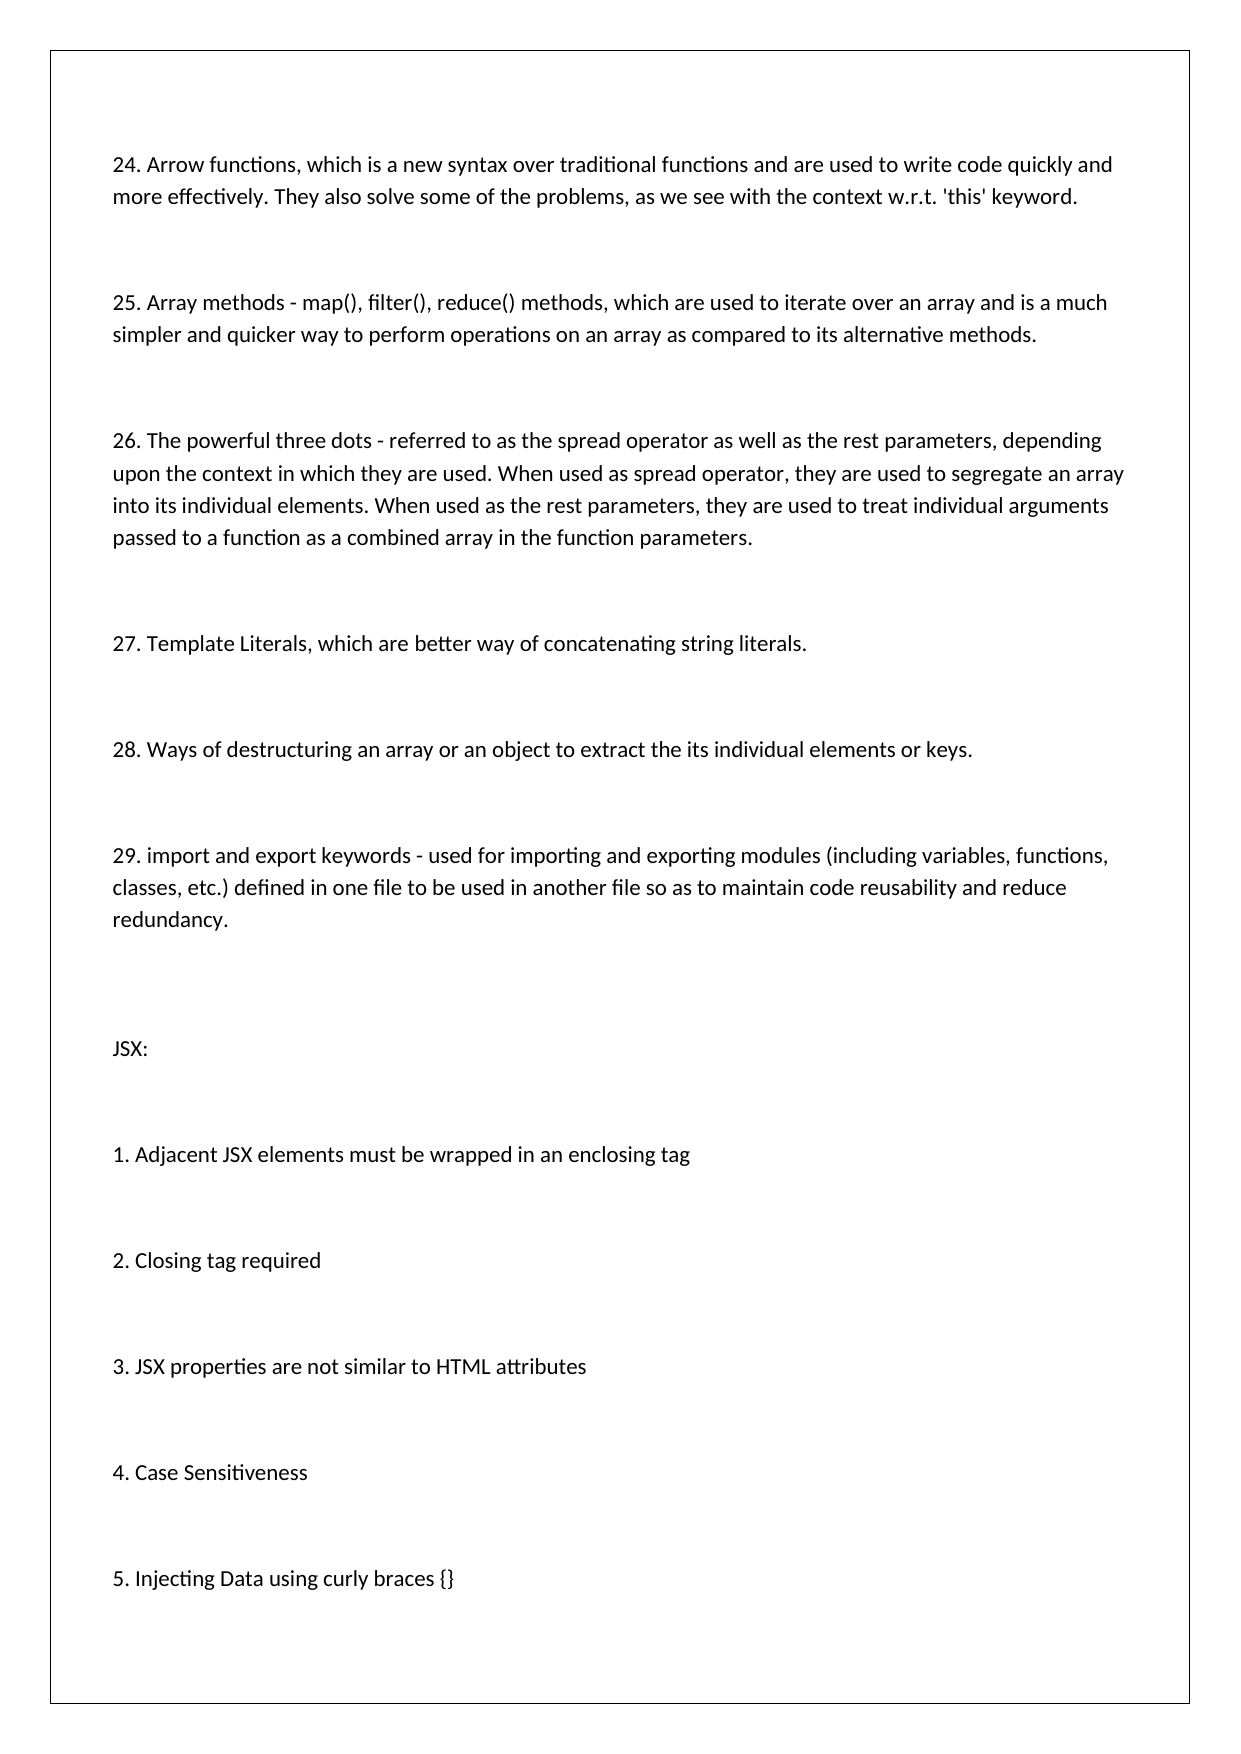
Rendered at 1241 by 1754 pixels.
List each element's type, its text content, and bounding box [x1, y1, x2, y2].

text 3. JSX properties are not similar to HTML attributes [112, 1352, 1128, 1380]
text 4. Case Sensitiveness [112, 1458, 1128, 1486]
text 25. Array methods - map(), filter(), reduce() methods, which are used to iterate over an array and is a much simpler and quicker way to perform operations on an array as compared to its alternative methods. [112, 288, 1128, 348]
text 29. import and export keywords - used for importing and exporting modules (including variables, functions, classes, etc.) defined in one file to be used in another file so as to maintain code reusability and reduce redundancy. JSX: [112, 841, 1128, 1062]
text 5. Injecting Data using curly braces {} [112, 1564, 1128, 1592]
text 28. Ways of destructuring an array or an object to extract the its individual elements or keys. [112, 735, 1128, 763]
text 2. Closing tag required [112, 1246, 1128, 1274]
text 26. The powerful three dots - referred to as the spread operator as well as the rest parameters, depending upon the context in which they are used. When used as spread operator, they are used to segregate an array into its individual elements. When used as the rest parameters, they are used to treat individual arguments passed to a function as a combined array in the function parameters. [112, 426, 1128, 551]
text 24. Arrow functions, which is a new syntax over traditional functions and are used to write code quickly and more effectively. They also solve some of the problems, as we see with the context w.r.t. 'this' keyword. [112, 150, 1128, 210]
text 1. Adjacent JSX elements must be wrapped in an enclosing tag [112, 1140, 1128, 1168]
text 27. Template Literals, which are better way of concatenating string literals. [112, 629, 1128, 657]
